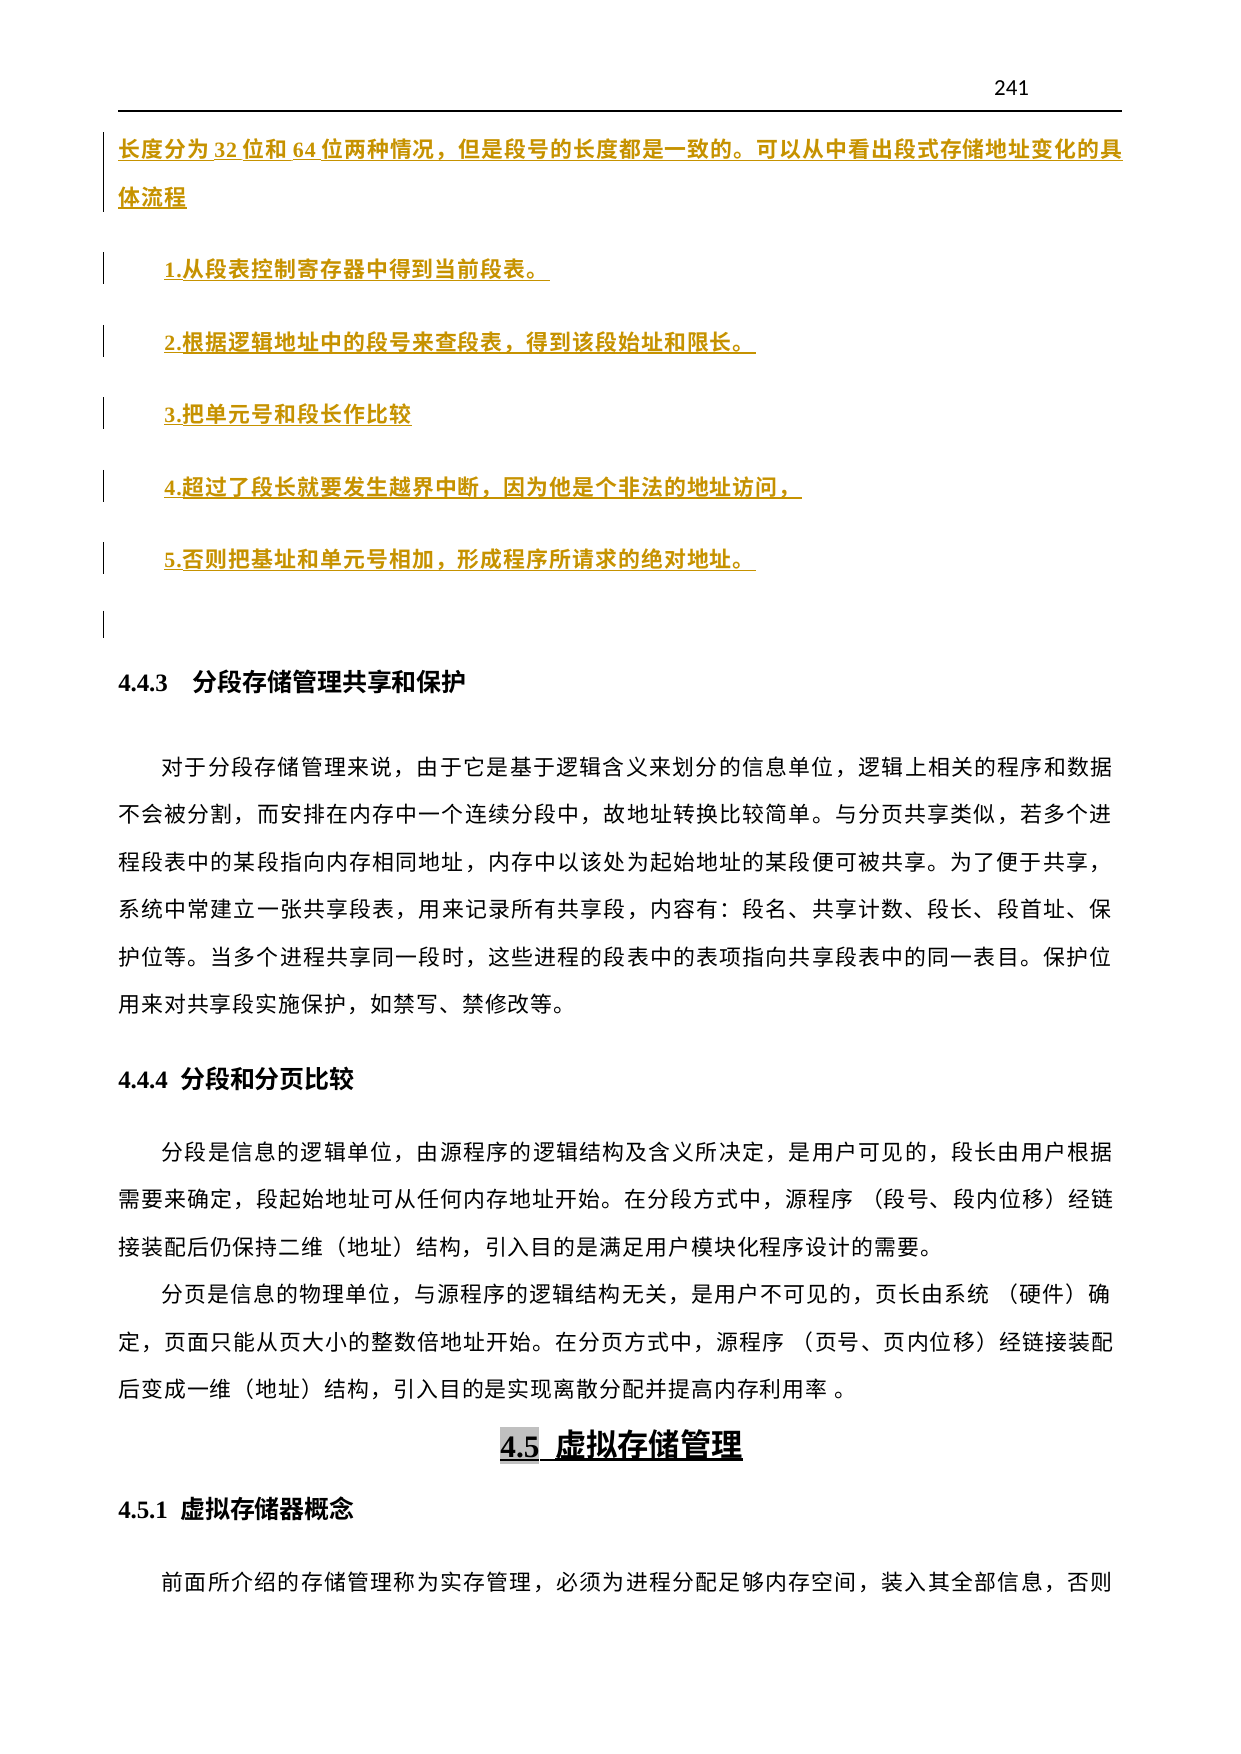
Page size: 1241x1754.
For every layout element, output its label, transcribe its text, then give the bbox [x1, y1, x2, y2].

text 分页是信息的物理单位，与源程序的逻辑结构无关，是用户不可见的，页长由系统 （硬件）确定，页面只能从页大小的整数倍地址开始。在分页方式中，源程序 （页号、页内位移）经链接装配后变成一维（地址）结构，引入目的是实现离散分配并提高内存利用率 。 [118, 1277, 1113, 1404]
text 对于分段存储管理来说，由于它是基于逻辑含义来划分的信息单位，逻辑上相关的程序和数据不会被分割，而安排在内存中一个连续分段中，故地址转换比较简单。与分页共享类似，若多个进程段表中的某段指向内存相同地址，内存中以该处为起始地址的某段便可被共享。为了便于共享，系统中常建立一张共享段表，用来记录所有共享段，内容有：段名、共享计数、段长、段首址、保护位等。当多个进程共享同一段时，这些进程的段表中的表项指向共享段表中的同一表目。保护位用来对共享段实施保护，如禁写、禁修改等。 [118, 749, 1113, 1019]
text 4.4.3 分段存储管理共享和保护 [118, 663, 1124, 699]
text 4.5.1 虚拟存储器概念 [118, 1490, 1124, 1526]
text 4.4.4 分段和分页比较 [118, 1059, 1124, 1096]
text 4.5 虚拟存储管理 [118, 1420, 1124, 1465]
text 分段是信息的逻辑单位，由源程序的逻辑结构及含义所决定，是用户可见的，段长由用户根据需要来确定，段起始地址可从任何内存地址开始。在分段方式中，源程序 （段号、段内位移）经链接装配后仍保持二维（地址）结构，引入目的是满足用户模块化程序设计的需要。 [118, 1135, 1113, 1261]
